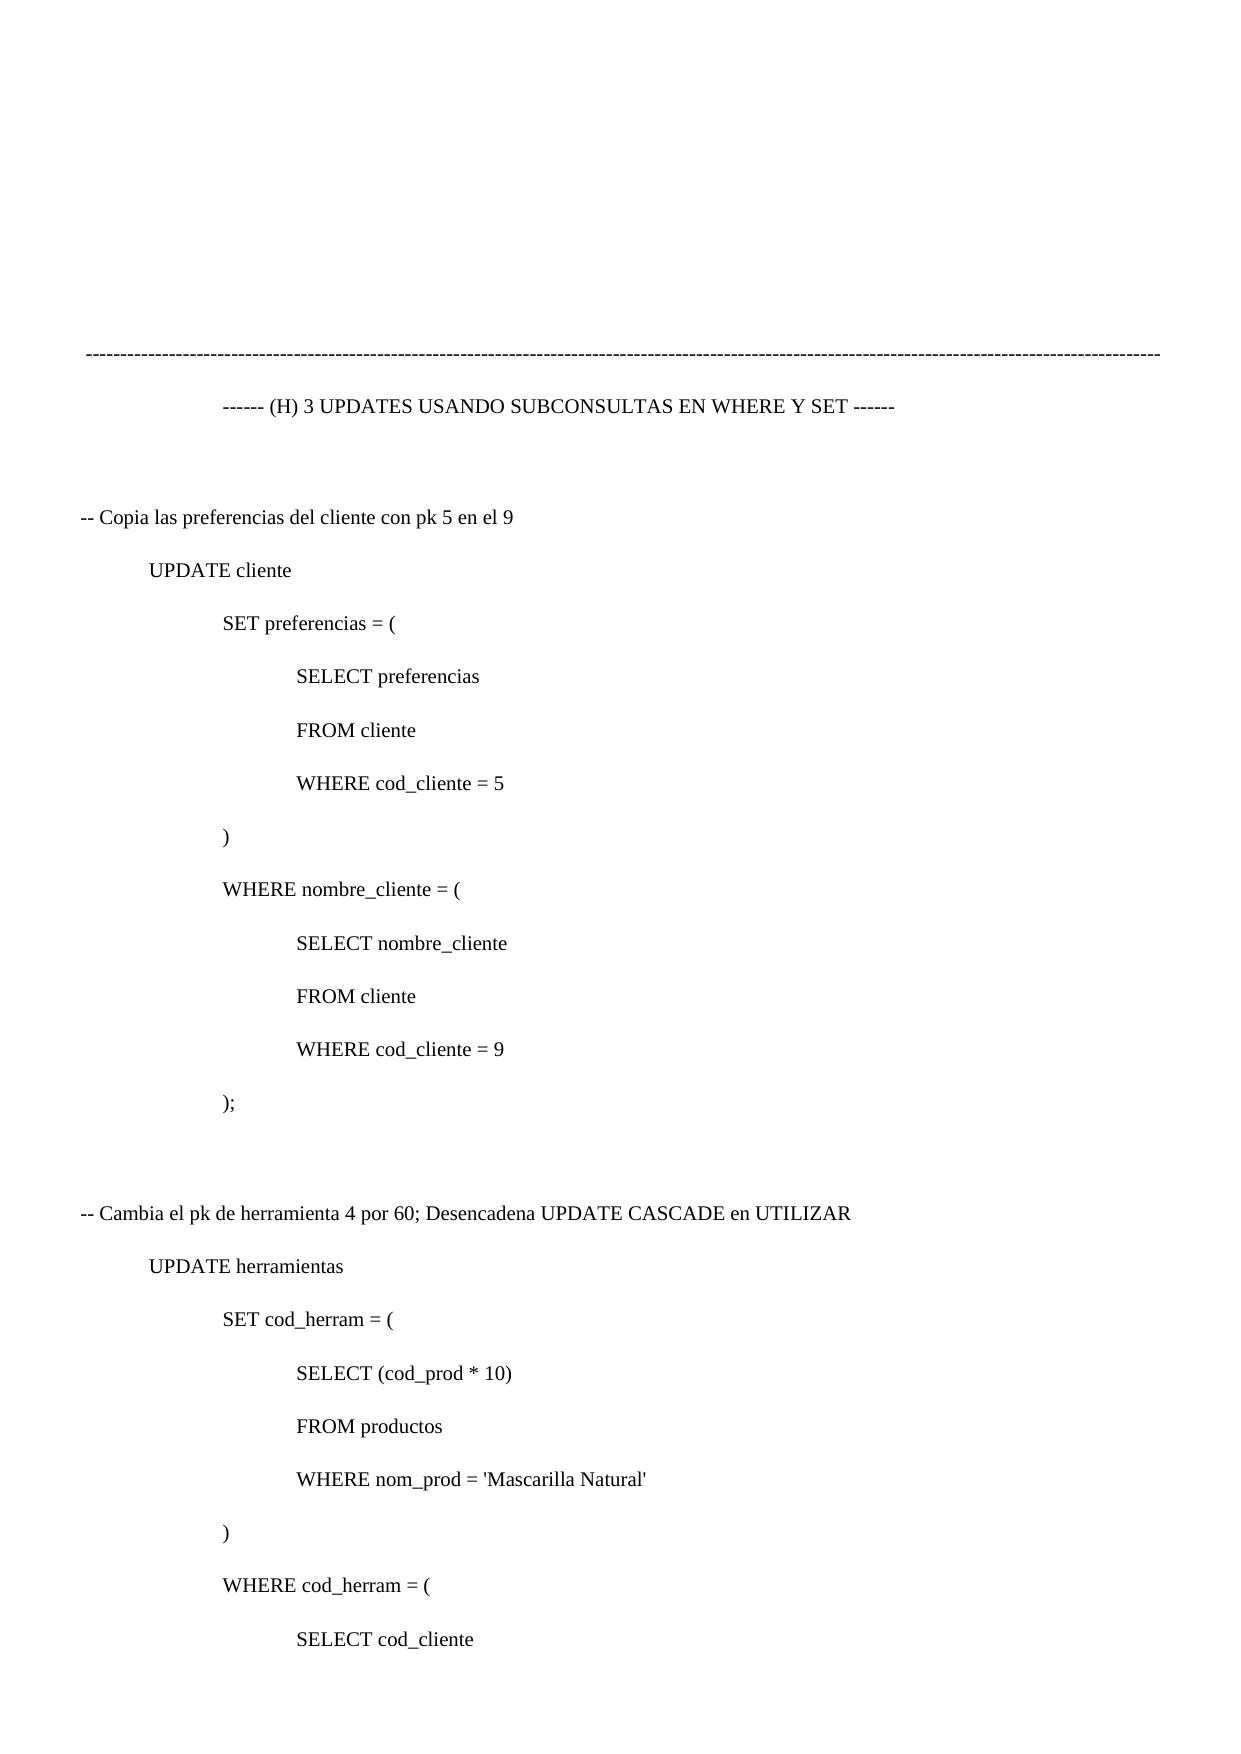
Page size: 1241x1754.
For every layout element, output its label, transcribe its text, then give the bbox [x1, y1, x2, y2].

text FROM cliente [75, 718, 1165, 742]
text FROM productos [75, 1414, 1165, 1438]
text FROM cliente [75, 984, 1165, 1008]
text ); [75, 1090, 1165, 1114]
text -- Copia las preferencias del cliente con pk 5 en el 9 [75, 505, 1165, 529]
text WHERE cod_cliente = 5 [75, 771, 1165, 795]
text SET preferencias = ( [75, 611, 1165, 635]
text SELECT cod_cliente [75, 1627, 1165, 1651]
text ------ (H) 3 UPDATES USANDO SUBCONSULTAS EN WHERE Y SET ------ [75, 394, 1165, 418]
text SELECT preferencias [75, 664, 1165, 688]
text UPDATE herramientas [75, 1254, 1165, 1278]
text WHERE cod_herram = ( [75, 1573, 1165, 1597]
text WHERE cod_cliente = 9 [75, 1037, 1165, 1061]
text ----------------------------------------------------------------------------------------------------------------------------------------------------------- [75, 341, 1165, 365]
text SELECT (cod_prod * 10) [75, 1360, 1165, 1384]
text WHERE nom_prod = 'Mascarilla Natural' [75, 1467, 1165, 1491]
text SELECT nombre_cliente [75, 931, 1165, 955]
text ) [75, 824, 1165, 848]
text UPDATE cliente [75, 558, 1165, 582]
text SET cod_herram = ( [75, 1307, 1165, 1331]
text ) [75, 1520, 1165, 1544]
text -- Cambia el pk de herramienta 4 por 60; Desencadena UPDATE CASCADE en UTILIZAR [75, 1201, 1165, 1225]
text WHERE nombre_cliente = ( [75, 877, 1165, 901]
